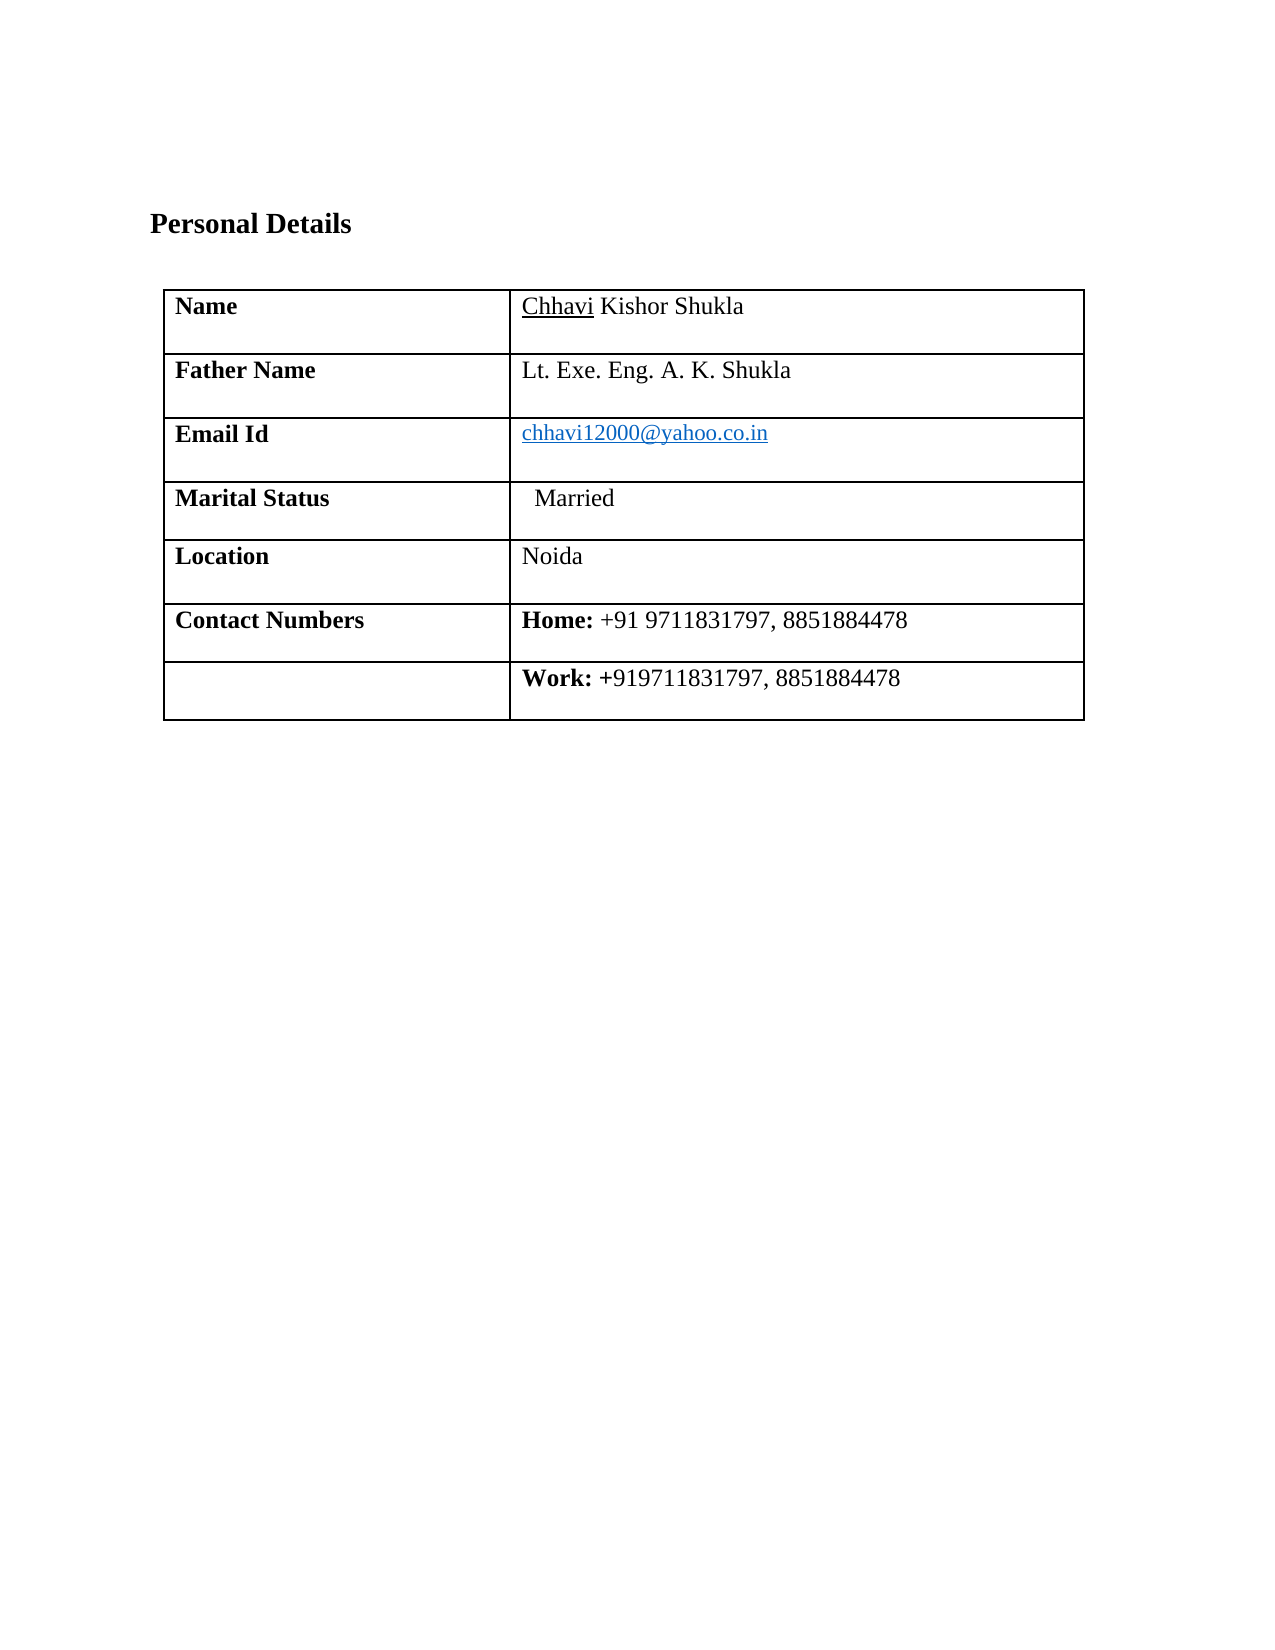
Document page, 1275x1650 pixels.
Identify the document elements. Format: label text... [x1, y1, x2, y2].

table_cell Lt. Exe. Eng. A. K. Shukla [511, 355, 1083, 417]
table_cell Location [165, 541, 509, 603]
table_cell [165, 663, 509, 719]
subtitle Personal Details [150, 206, 1125, 239]
table_cell Contact Numbers [165, 605, 509, 661]
table_cell Noida [511, 541, 1083, 603]
table_cell chhavi12000@yahoo.co.in [511, 419, 1083, 481]
table_cell Father Name [165, 355, 509, 417]
table_cell Work: +919711831797, 8851884478 [511, 663, 1083, 719]
table_cell Home: +91 9711831797, 8851884478 [511, 605, 1083, 661]
table_header Name [165, 291, 509, 353]
table_cell Marital Status [165, 483, 509, 539]
table_cell Married [511, 483, 1083, 539]
table_cell Email Id [165, 419, 509, 481]
table_header Chhavi Kishor Shukla [511, 291, 1083, 353]
